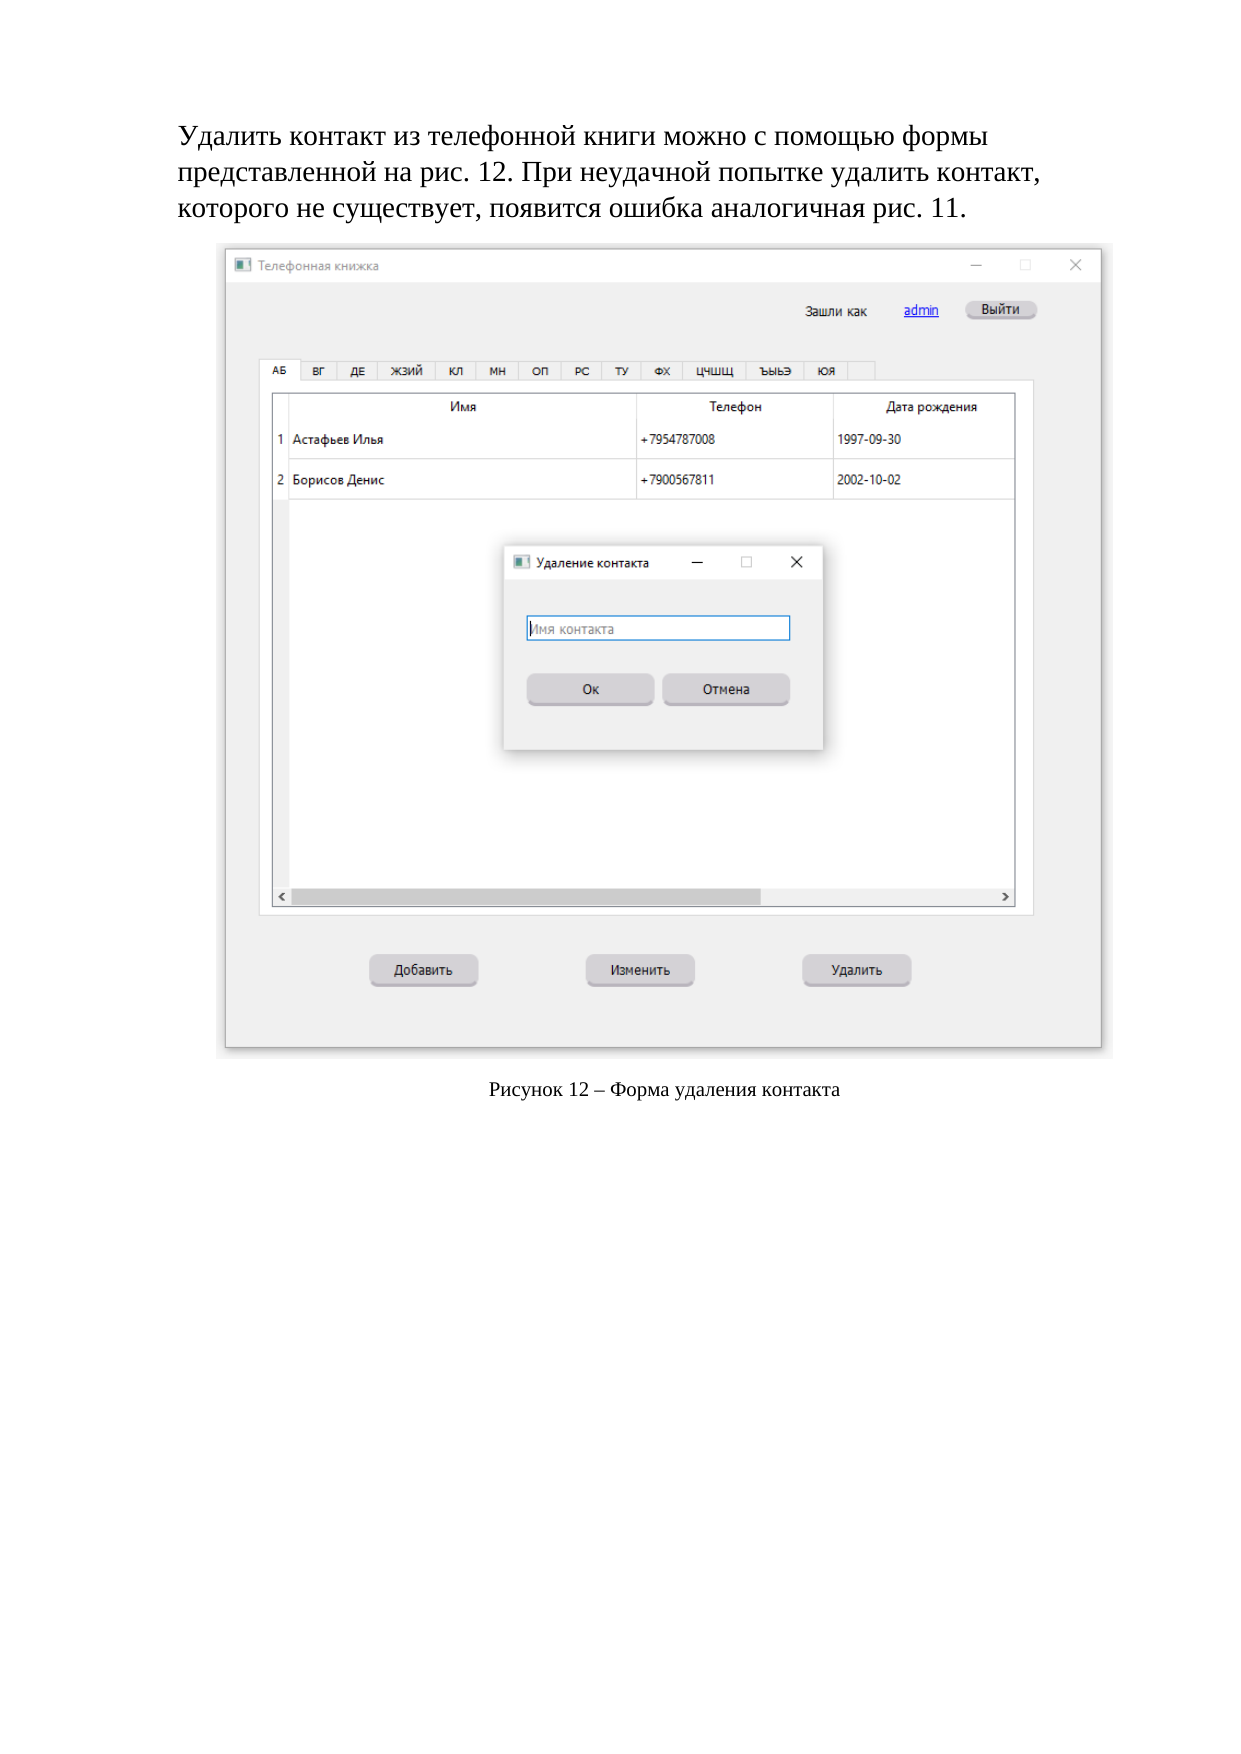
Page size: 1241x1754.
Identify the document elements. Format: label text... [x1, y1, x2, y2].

picture [216, 243, 1113, 1059]
text Удалить контакт из телефонной книги можно с помощью формы представленной на рис. 12. При неудачной попытке удалить контакт, которого не существует, появится ошибка аналогичная рис. 11. [177, 118, 1152, 224]
text Рисунок 12 – Форма удаления контакта [177, 1077, 1152, 1101]
